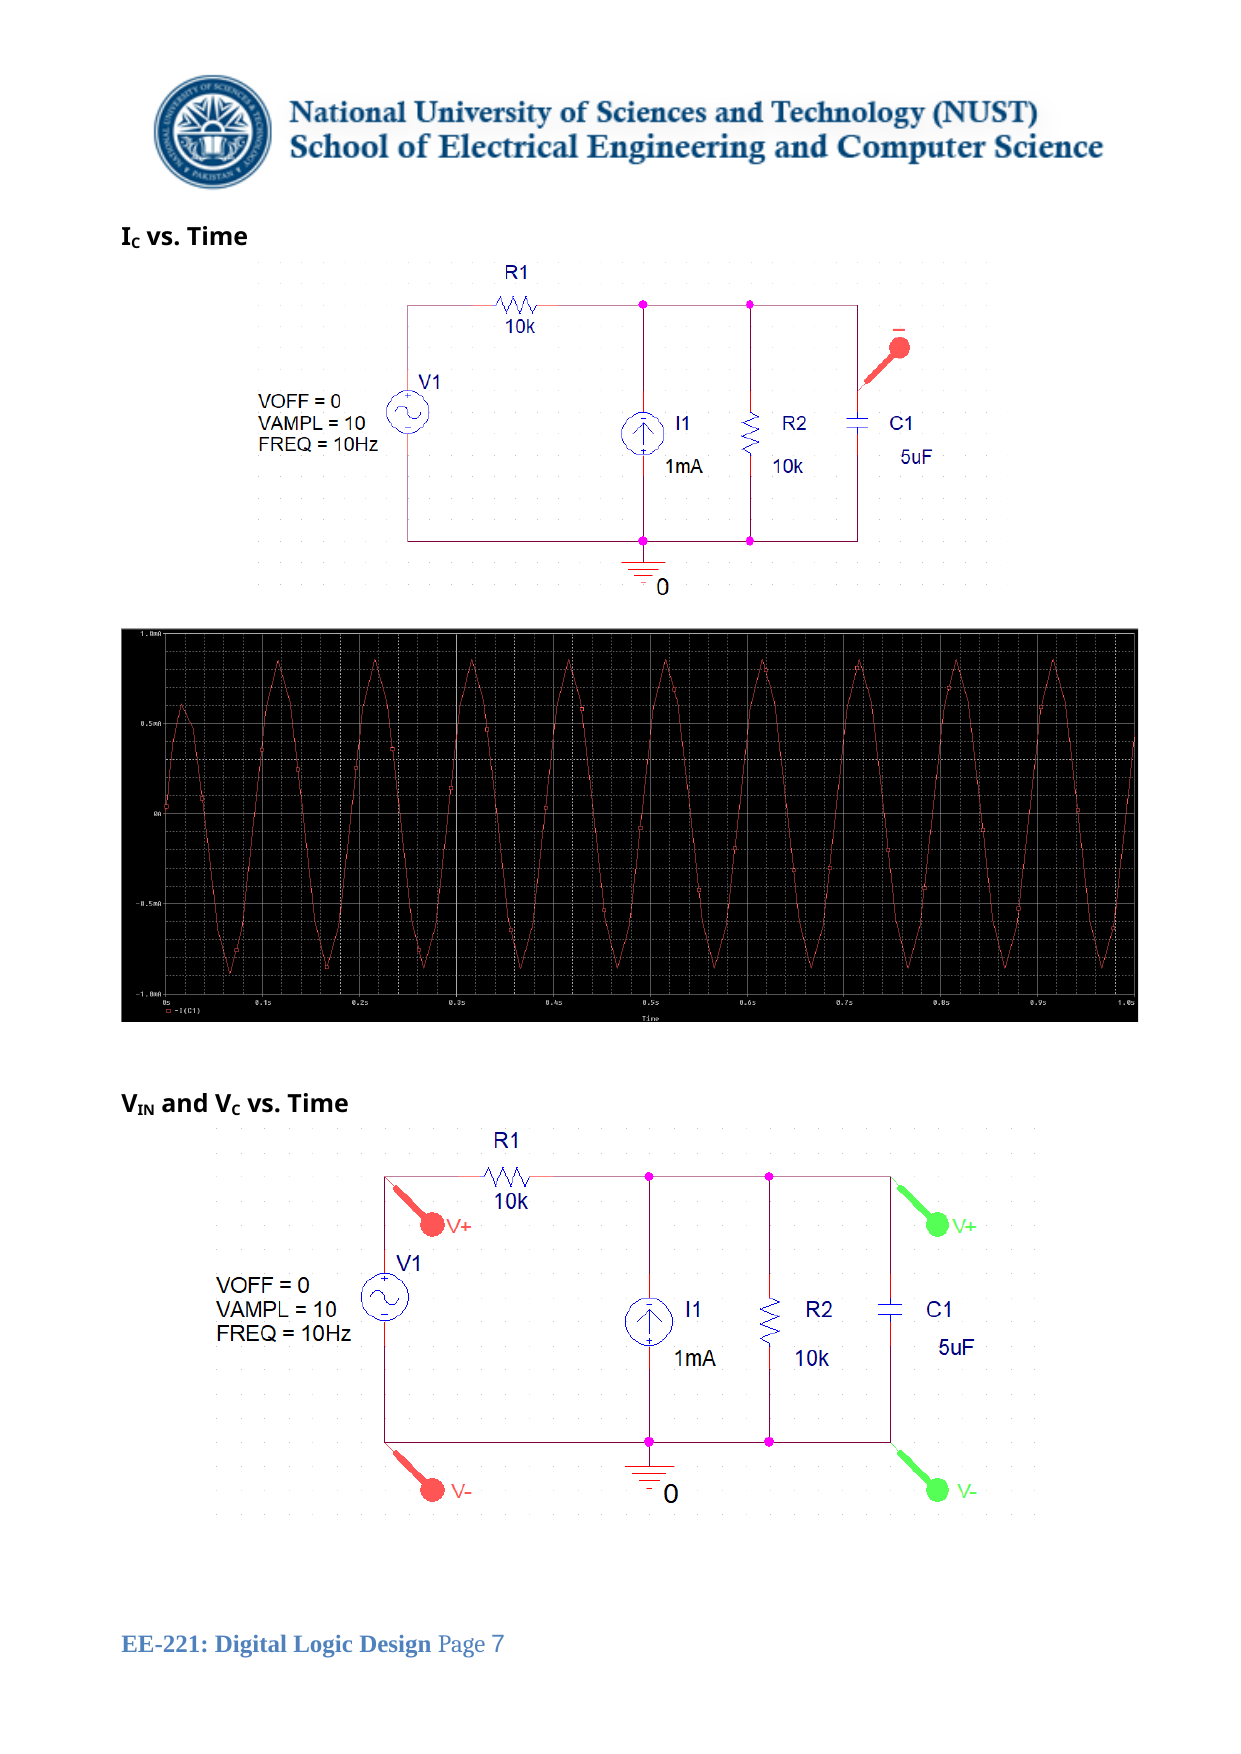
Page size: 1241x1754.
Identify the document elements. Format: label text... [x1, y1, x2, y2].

picture [213, 1125, 1046, 1525]
picture [142, 69, 1117, 200]
picture [121, 628, 1139, 1022]
text VIN and VC vs. Time [121, 1086, 1138, 1120]
picture [251, 257, 1008, 604]
text IC vs. Time [121, 219, 1138, 253]
